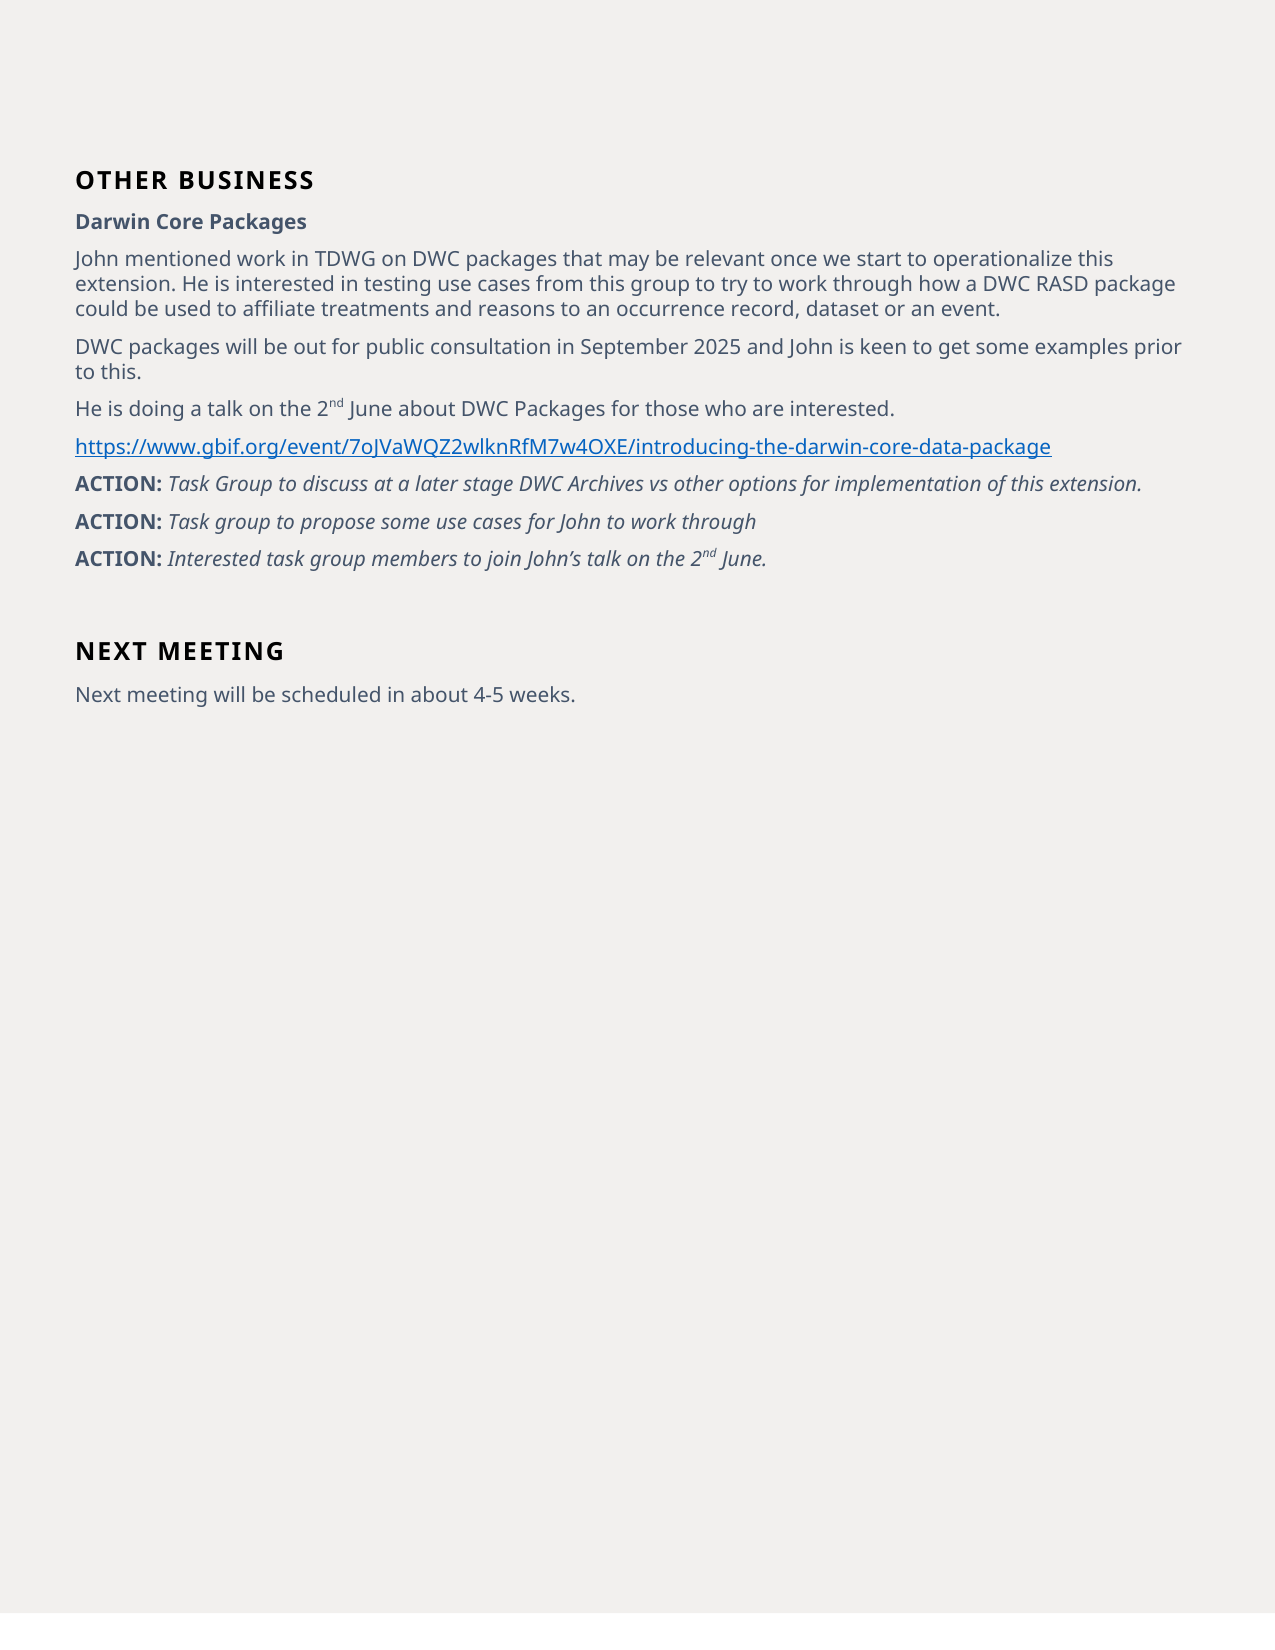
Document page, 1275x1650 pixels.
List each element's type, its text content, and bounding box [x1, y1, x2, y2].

list DWC packages will be out for public consultation in September 2025 and John is keen to get some examples prior to this. [75, 334, 1200, 384]
list https://www.gbif.org/event/7oJVaWQZ2wlknRfM7w4OXE/introducing-the-darwin-core-data-package [75, 434, 1200, 459]
list ACTION: Task group to propose some use cases for John to work through [75, 509, 1200, 534]
list ACTION: Task Group to discuss at a later stage DWC Archives vs other options for implementation of this extension. [75, 472, 1200, 497]
list He is doing a talk on the 2nd June about DWC Packages for those who are interested. [75, 397, 1200, 422]
subtitle Other Business [75, 162, 1200, 197]
list John mentioned work in TDWG on DWC packages that may be relevant once we start to operationalize this extension. He is interested in testing use cases from this group to try to work through how a DWC RASD package could be used to affiliate treatments and reasons to an occurrence record, dataset or an event. [75, 247, 1200, 322]
list ACTION: Interested task group members to join John’s talk on the 2nd June. [75, 547, 1200, 572]
subtitle Next meeting will be scheduled in about 4-5 weeks. [75, 681, 1200, 709]
list Darwin Core Packages [75, 209, 1200, 234]
